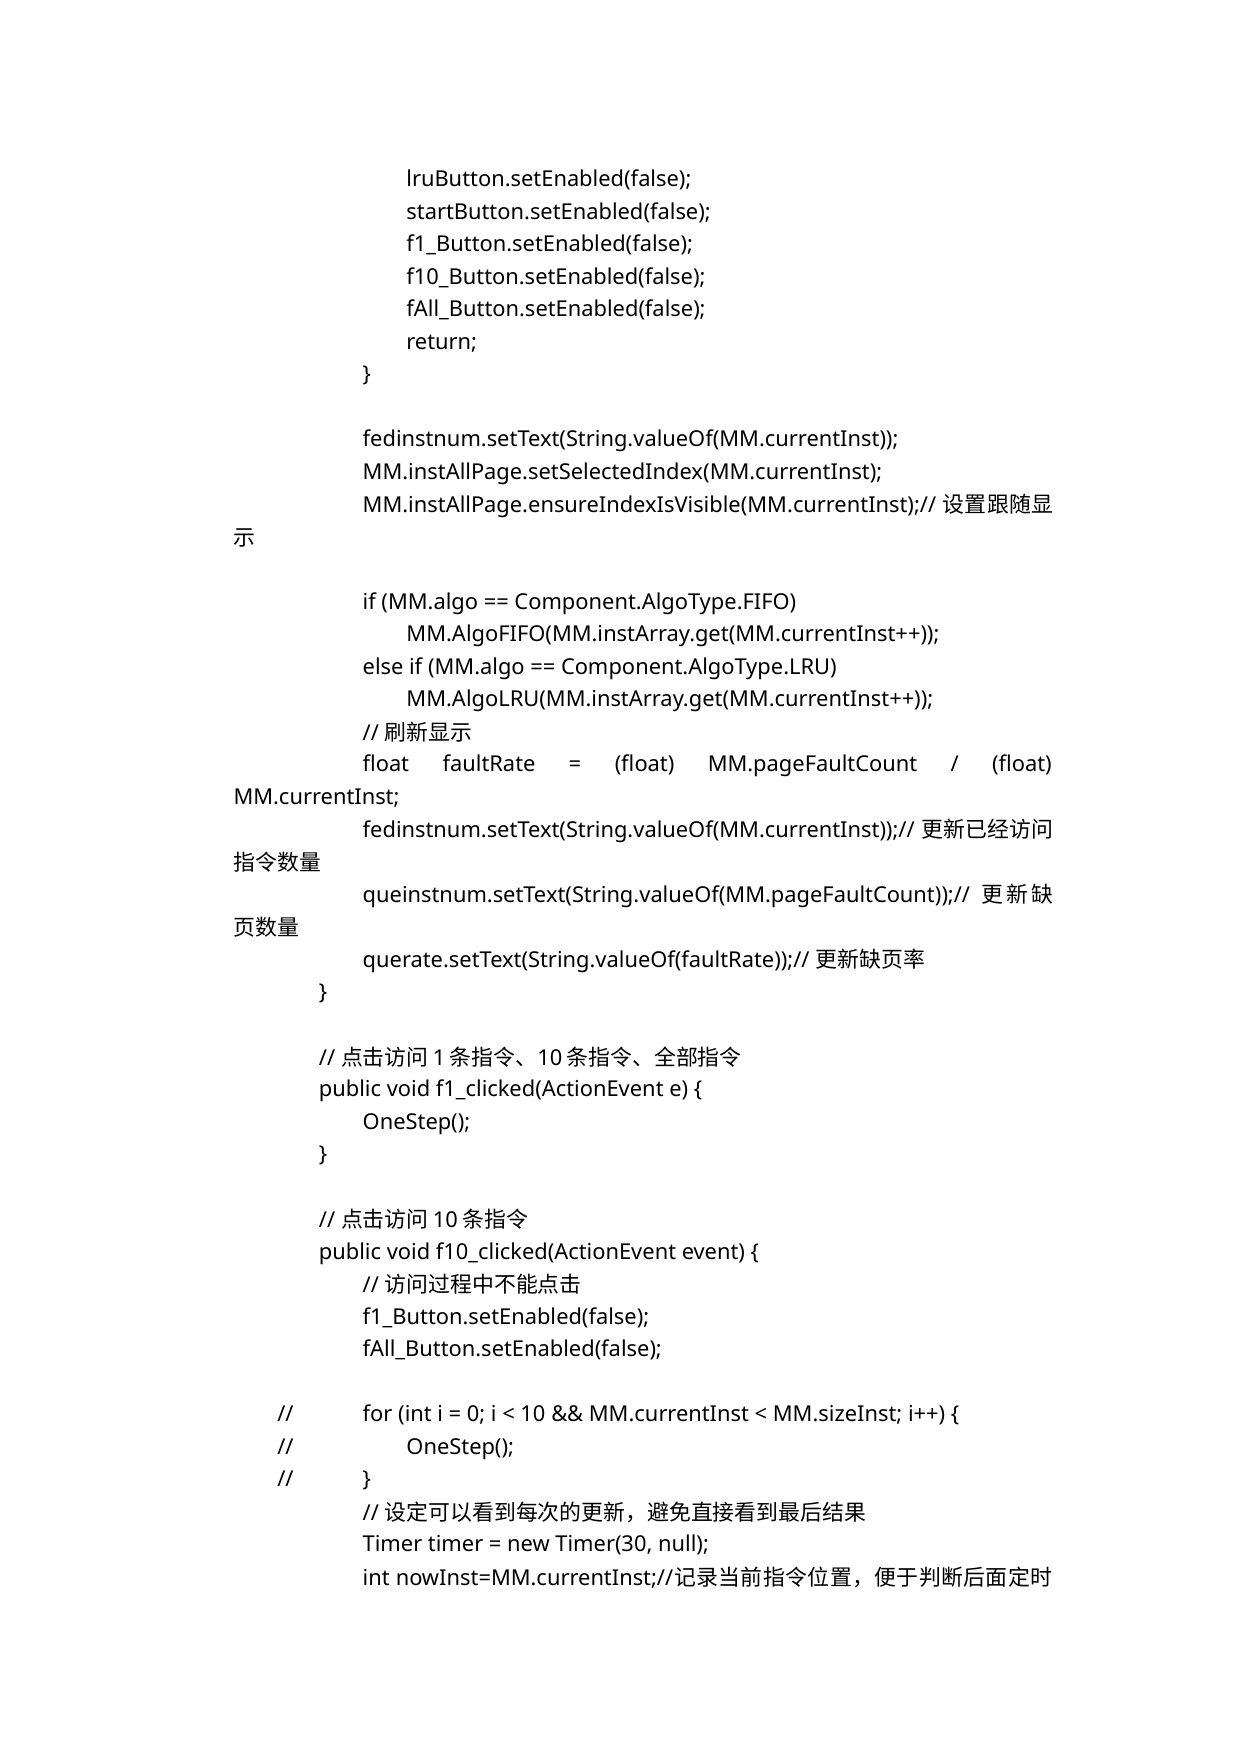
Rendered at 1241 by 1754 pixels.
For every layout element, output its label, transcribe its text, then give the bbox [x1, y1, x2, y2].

list MM.instAllPage.ensureIndexIsVisible(MM.currentInst);// 设置跟随显示 [233, 487, 1053, 552]
list int nowInst=MM.currentInst;//记录当前指令位置，便于判断后面定时器执行了几次 [233, 1559, 1053, 1592]
list } [233, 974, 1053, 1007]
list queinstnum.setText(String.valueOf(MM.pageFaultCount));// 更新缺页数量 [233, 877, 1053, 942]
list public void f1_clicked(ActionEvent e) { [233, 1072, 1053, 1104]
list fedinstnum.setText(String.valueOf(MM.currentInst));// 更新已经访问指令数量 [233, 812, 1053, 877]
list else if (MM.algo == Component.AlgoType.LRU) [233, 649, 1053, 682]
list public void f10_clicked(ActionEvent event) { [233, 1234, 1053, 1267]
list } [233, 1137, 1053, 1169]
list // 刷新显示 [233, 714, 1053, 747]
list fAll_Button.setEnabled(false); [233, 1332, 1053, 1364]
list OneStep(); [233, 1104, 1053, 1137]
list f1_Button.setEnabled(false); [233, 227, 1053, 259]
list fAll_Button.setEnabled(false); [233, 292, 1053, 324]
list fedinstnum.setText(String.valueOf(MM.currentInst)); [233, 422, 1053, 454]
list if (MM.algo == Component.AlgoType.FIFO) [233, 584, 1053, 617]
list } [233, 357, 1053, 389]
list // for (int i = 0; i < 10 && MM.currentInst < MM.sizeInst; i++) { [233, 1397, 1053, 1429]
list // OneStep(); [233, 1429, 1053, 1462]
list // } [233, 1462, 1053, 1494]
list MM.AlgoFIFO(MM.instArray.get(MM.currentInst++)); [233, 617, 1053, 649]
list f1_Button.setEnabled(false); [233, 1299, 1053, 1332]
list querate.setText(String.valueOf(faultRate));// 更新缺页率 [233, 942, 1053, 974]
list MM.instAllPage.setSelectedIndex(MM.currentInst); [233, 454, 1053, 487]
list // 点击访问10条指令 [233, 1202, 1053, 1234]
list // 访问过程中不能点击 [233, 1267, 1053, 1299]
list // 点击访问1条指令、10条指令、全部指令 [233, 1039, 1053, 1072]
list float faultRate = (float) MM.pageFaultCount / (float) MM.currentInst; [233, 747, 1053, 812]
list // 设定可以看到每次的更新，避免直接看到最后结果 [233, 1494, 1053, 1527]
list f10_Button.setEnabled(false); [233, 259, 1053, 292]
list MM.AlgoLRU(MM.instArray.get(MM.currentInst++)); [233, 682, 1053, 714]
list Timer timer = new Timer(30, null); [233, 1527, 1053, 1559]
list startButton.setEnabled(false); [233, 194, 1053, 227]
list return; [233, 324, 1053, 357]
list lruButton.setEnabled(false); [233, 162, 1053, 194]
